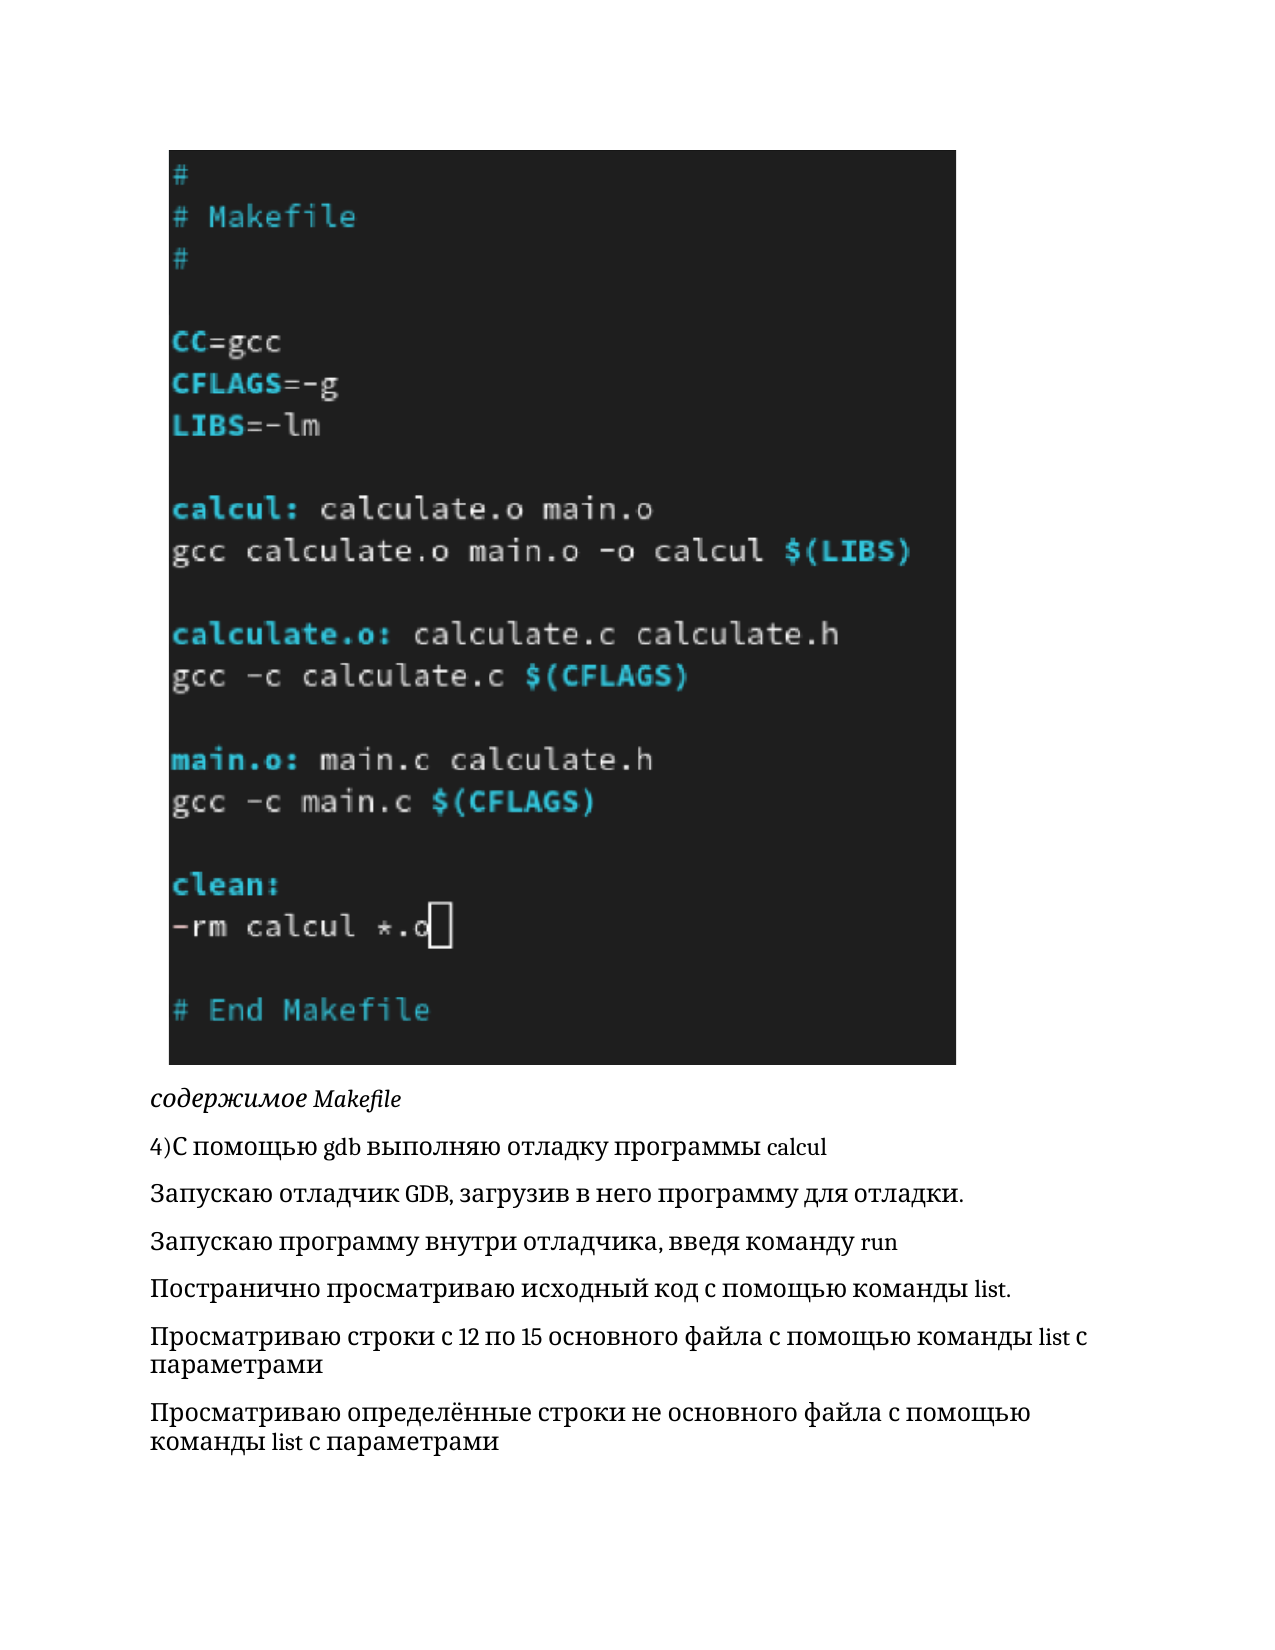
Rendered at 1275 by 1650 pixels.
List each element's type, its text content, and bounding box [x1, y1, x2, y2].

text Просматриваю строки с 12 по 15 основного файла с помощью команды list с параметрами [150, 1323, 1125, 1380]
text Просматриваю определённые строки не основного файла с помощью команды list с параметрами [150, 1399, 1125, 1456]
text Постранично просматриваю исходный код с помощью команды list. [150, 1275, 1125, 1304]
text Запускаю отладчик GDB, загрузив в него программу для отладки. [150, 1180, 1125, 1209]
text содержимое Makefile [150, 1085, 1125, 1114]
text Запускаю программу внутри отладчика, введя команду run [150, 1228, 1125, 1256]
picture [168, 150, 957, 1065]
text 4)С помощью gdb выполняю отладку программы calcul [150, 1133, 1125, 1161]
